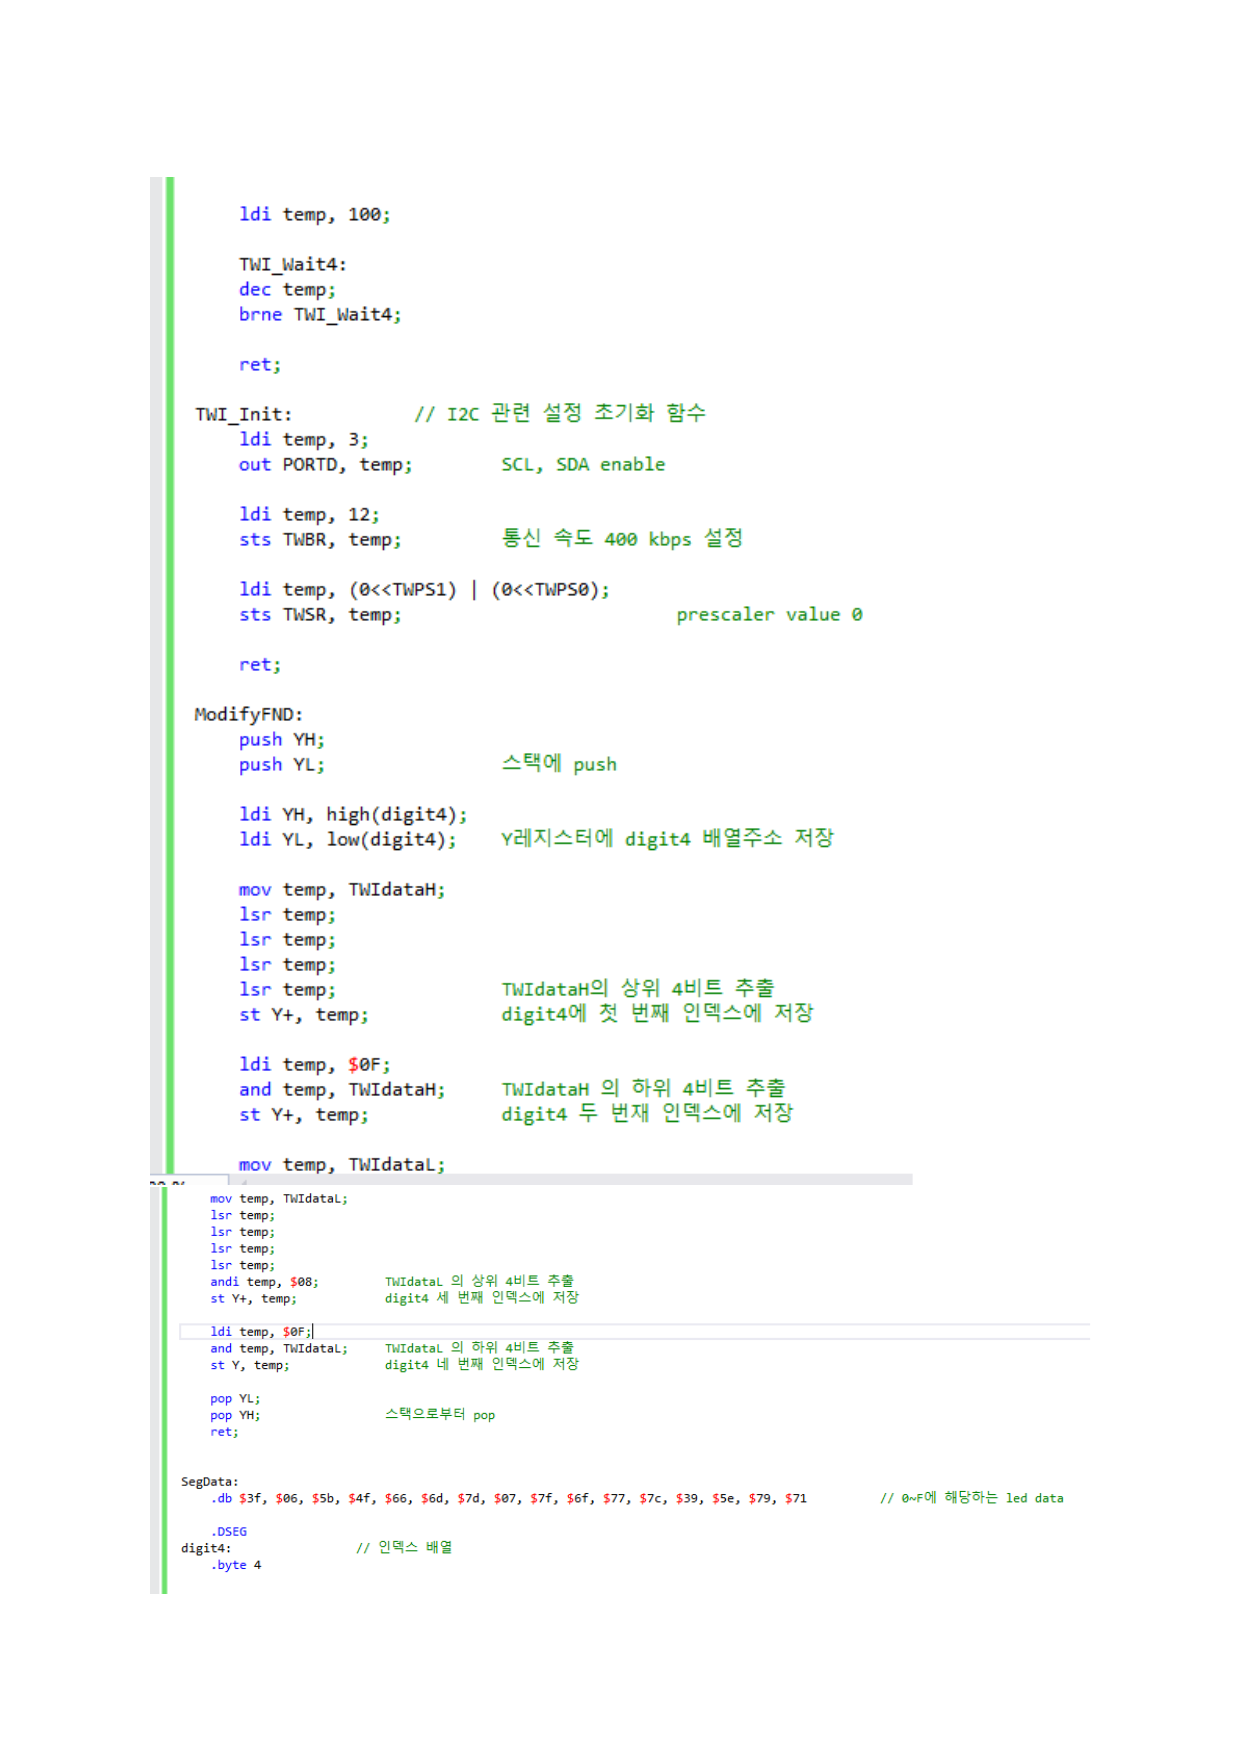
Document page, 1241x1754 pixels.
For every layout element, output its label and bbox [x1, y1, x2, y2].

picture [150, 177, 913, 1185]
picture [150, 1187, 1091, 1594]
